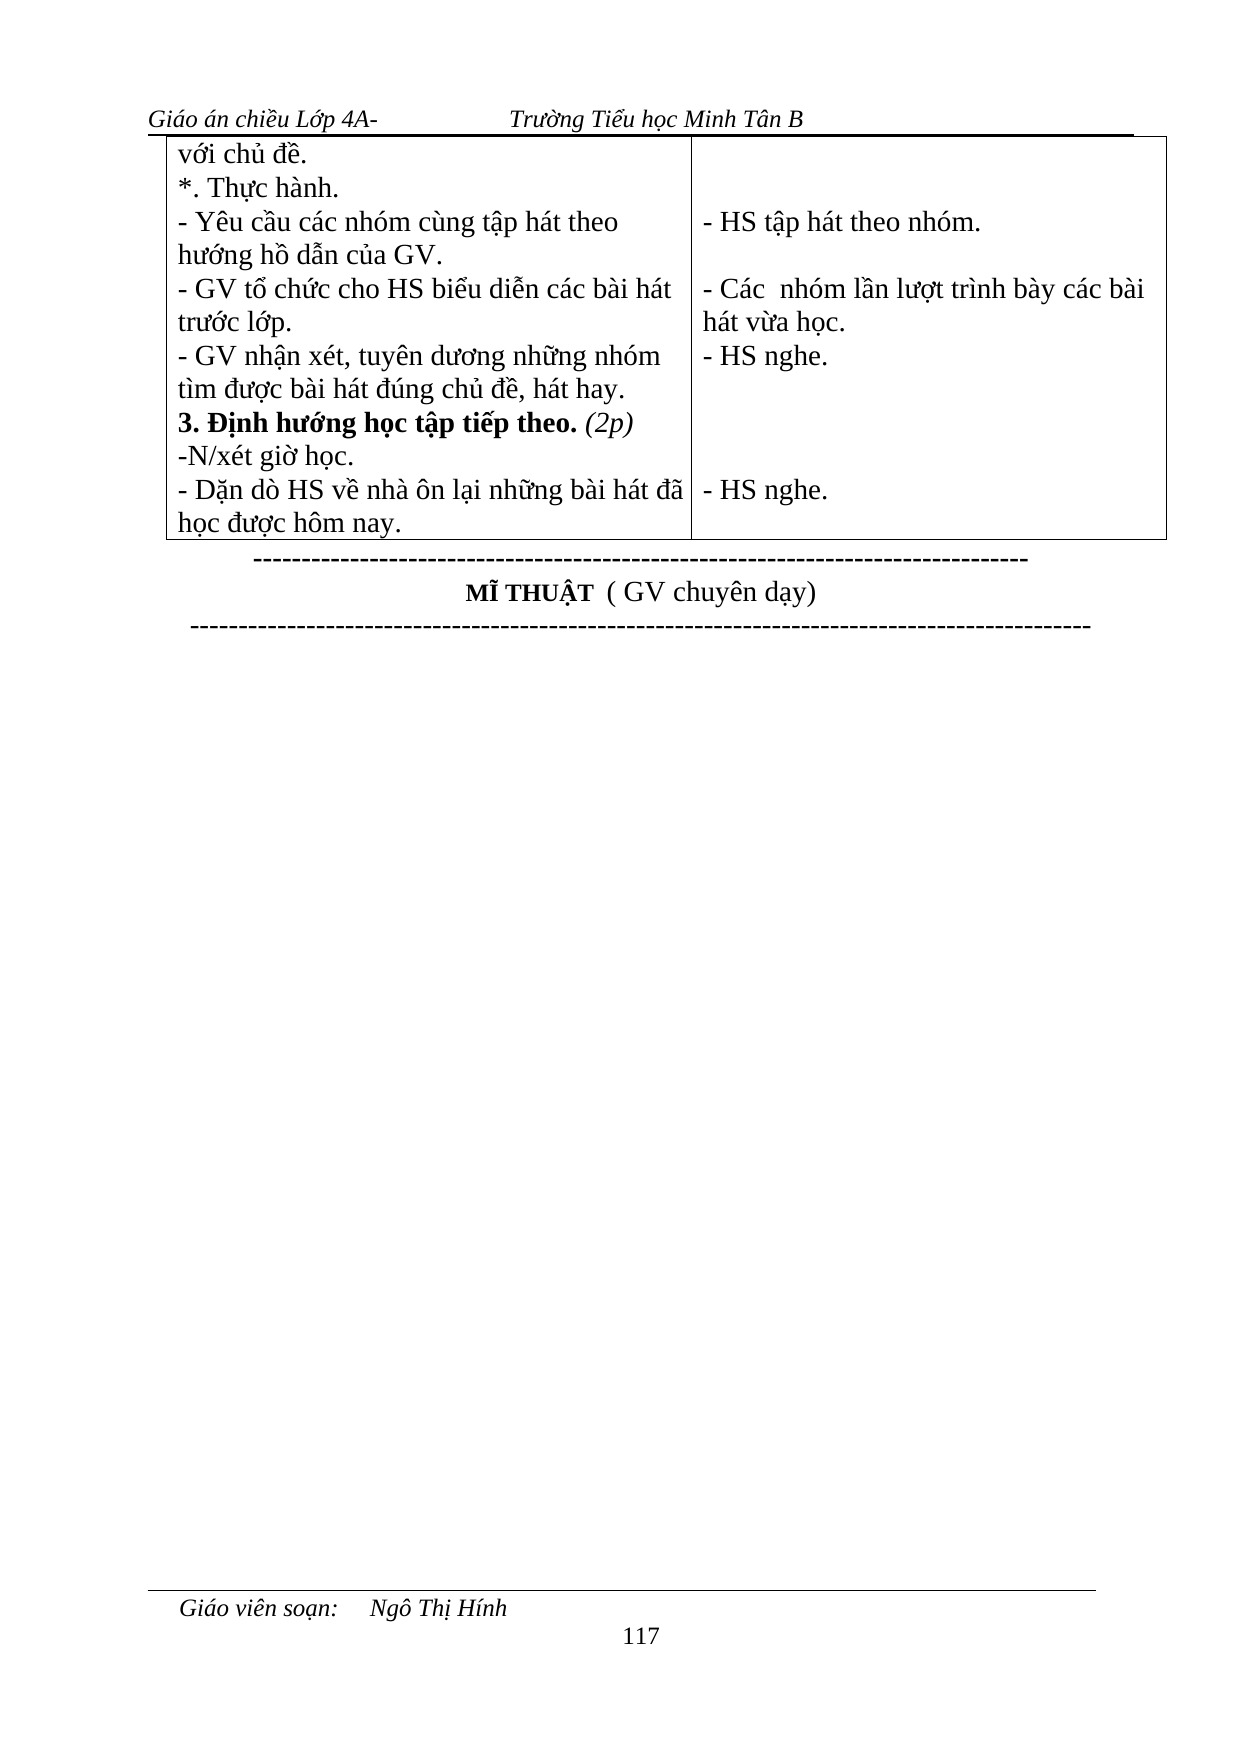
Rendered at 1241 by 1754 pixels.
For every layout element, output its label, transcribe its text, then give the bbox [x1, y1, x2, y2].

text -------------------------------------------------------------------------------- [148, 540, 1134, 574]
text --------------------------------------------------------------------------------------------- [148, 607, 1134, 641]
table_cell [692, 137, 1166, 539]
text MĨ THUẬT ( GV chuyên dạy) [148, 574, 1134, 607]
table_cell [167, 137, 691, 539]
